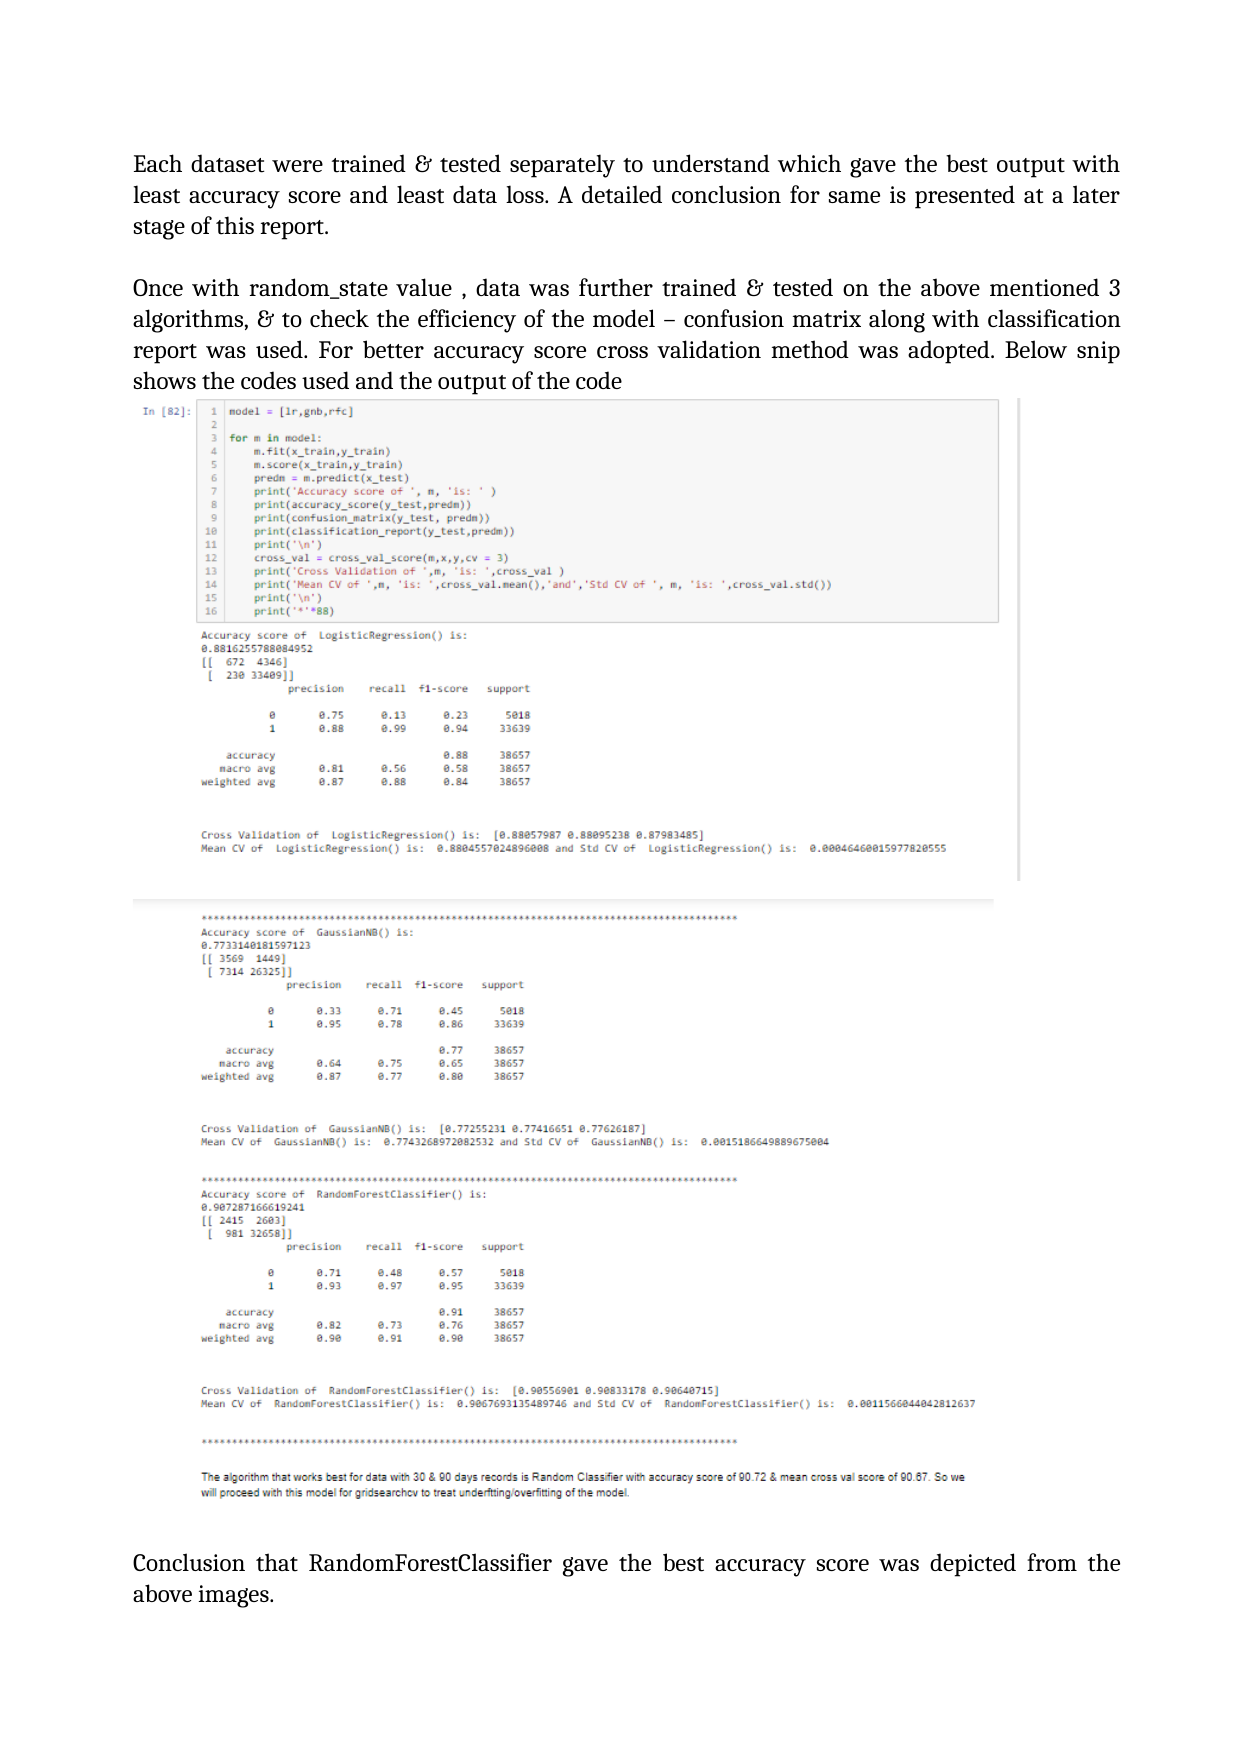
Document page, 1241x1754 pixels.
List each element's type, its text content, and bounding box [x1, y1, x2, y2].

text Each dataset were trained & tested separately to understand which gave the best output with least accuracy score and least data loss. A detailed conclusion for same is presented at a later stage of this report. [133, 150, 1122, 241]
picture [132, 398, 1021, 881]
text Once with random_state value , data was further trained & tested on the above mentioned 3 algorithms, & to check the efficiency of the model – confusion matrix along with classification report was used. For better accuracy score cross validation method was adopted. Below snip shows the codes used and the output of the code [133, 274, 1122, 396]
text Conclusion that RandomForestClassifier gave the best accuracy score was depicted from the above images. [133, 1549, 1122, 1609]
picture [132, 899, 994, 1531]
